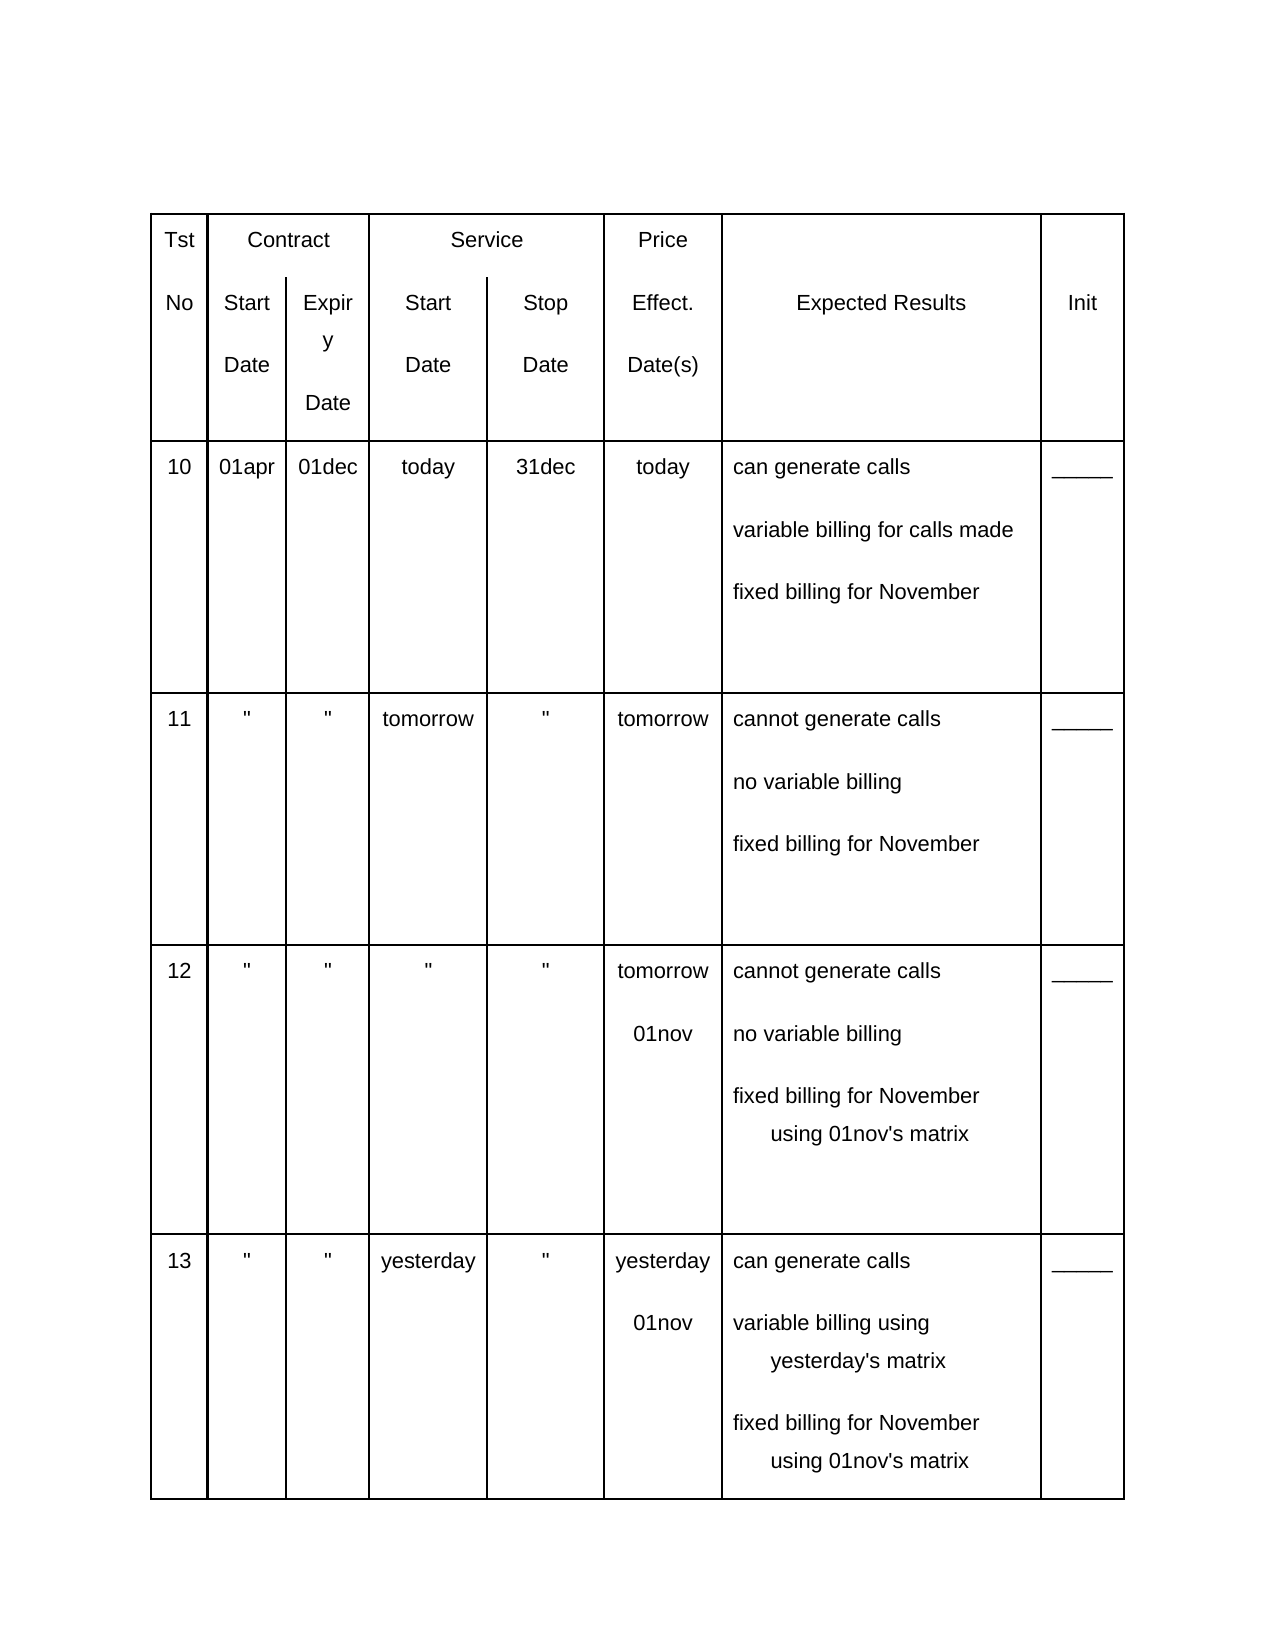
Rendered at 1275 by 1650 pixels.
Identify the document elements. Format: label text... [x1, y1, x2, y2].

table_cell " [287, 946, 368, 1233]
table_cell tomorrow [370, 694, 486, 944]
table_cell Expiry Date [287, 277, 368, 439]
table_header [1042, 215, 1123, 277]
table_cell " [209, 1235, 285, 1498]
table_cell _____ [1042, 1235, 1123, 1498]
table_header Price [605, 215, 721, 277]
table_cell today [370, 442, 486, 692]
table_cell today [605, 442, 721, 692]
table_cell " [209, 694, 285, 944]
table_cell 12 [152, 946, 206, 1233]
table_cell Effect. Date(s) [605, 277, 721, 439]
table_cell No. [152, 277, 206, 439]
table_cell 01apr [209, 442, 285, 692]
table_cell cannot generate calls no variable billing fixed billing for November [723, 694, 1040, 944]
table_cell 11 [152, 694, 206, 944]
table_cell yesterday 01nov [605, 1235, 721, 1498]
table_cell can generate calls variable billing for calls made fixed billing for November [723, 442, 1040, 692]
table_header [723, 215, 1040, 277]
table_cell _____ [1042, 946, 1123, 1233]
table_cell " [209, 946, 285, 1233]
table_cell Start Date [209, 277, 285, 439]
table_cell " [488, 694, 603, 944]
table_cell yesterday [370, 1235, 486, 1498]
table_cell Init [1042, 277, 1123, 439]
table_cell 10 [152, 442, 206, 692]
table_cell Expected Results [723, 277, 1040, 439]
table_cell tomorrow 01nov [605, 946, 721, 1233]
table_header Tst [152, 215, 206, 277]
table_cell " [488, 946, 603, 1233]
table_cell tomorrow [605, 694, 721, 944]
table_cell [723, 1235, 1040, 1498]
table_cell _____ [1042, 694, 1123, 944]
table_cell Start Date [370, 277, 486, 439]
table_cell _____ [1042, 442, 1123, 692]
table_cell Stop Date [488, 277, 603, 439]
table_header Service [370, 215, 603, 277]
table_cell cannot generate calls no variable billing fixed billing for November using 01nov's matrix [723, 946, 1040, 1233]
table_header Contract [209, 215, 368, 277]
table_cell 13 [152, 1235, 206, 1498]
table_cell " [488, 1235, 603, 1498]
table_cell " [370, 946, 486, 1233]
table_cell 01dec [287, 442, 368, 692]
table_cell 31dec [488, 442, 603, 692]
table_cell " [287, 694, 368, 944]
table_cell " [287, 1235, 368, 1498]
